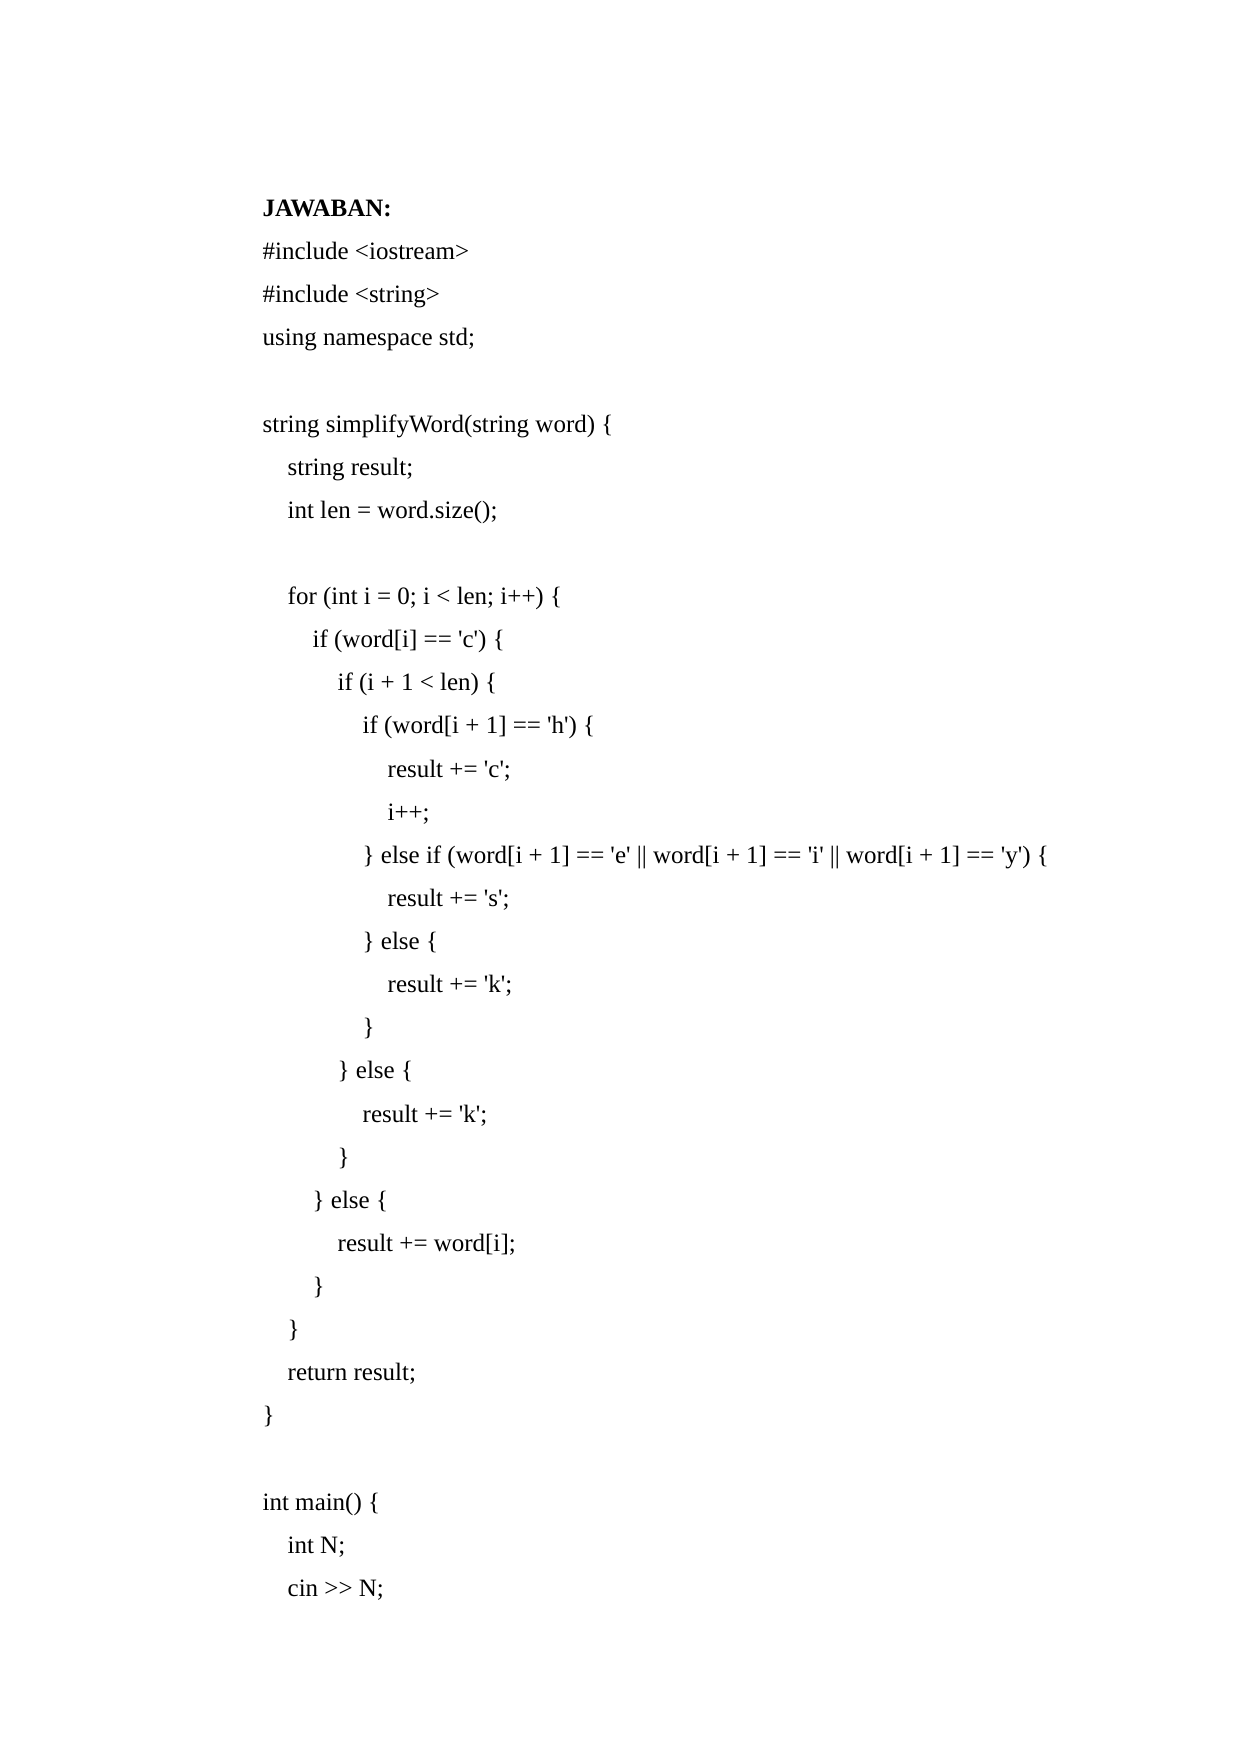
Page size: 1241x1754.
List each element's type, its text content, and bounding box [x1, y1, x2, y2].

list if (i + 1 < len) { [262, 667, 1090, 696]
list string simplifyWord(string word) { [262, 409, 1090, 437]
list } else { [262, 1185, 1090, 1214]
list } [262, 1401, 1090, 1429]
list result += word[i]; [262, 1228, 1090, 1257]
list int main() { [262, 1487, 1090, 1516]
list } else if (word[i + 1] == 'e' || word[i + 1] == 'i' || word[i + 1] == 'y') { [262, 840, 1090, 869]
list result += 'c'; [262, 754, 1090, 782]
list result += 'k'; [262, 1099, 1090, 1127]
list } [262, 1271, 1090, 1300]
list #include <string> [262, 279, 1090, 308]
list result += 'k'; [262, 969, 1090, 998]
list return result; [262, 1357, 1090, 1386]
list if (word[i] == 'c') { [262, 624, 1090, 653]
list int len = word.size(); [262, 495, 1090, 524]
list i++; [262, 797, 1090, 826]
list } [262, 1012, 1090, 1041]
list JAWABAN: [262, 193, 1090, 222]
list for (int i = 0; i < len; i++) { [262, 581, 1090, 610]
list if (word[i + 1] == 'h') { [262, 711, 1090, 739]
list cin >> N; [262, 1573, 1090, 1602]
list result += 's'; [262, 883, 1090, 912]
list } else { [262, 1056, 1090, 1084]
list using namespace std; [262, 322, 1090, 351]
list } else { [262, 926, 1090, 955]
list } [262, 1314, 1090, 1343]
list #include <iostream> [262, 236, 1090, 265]
list } [262, 1142, 1090, 1171]
list int N; [262, 1530, 1090, 1559]
list string result; [262, 452, 1090, 481]
